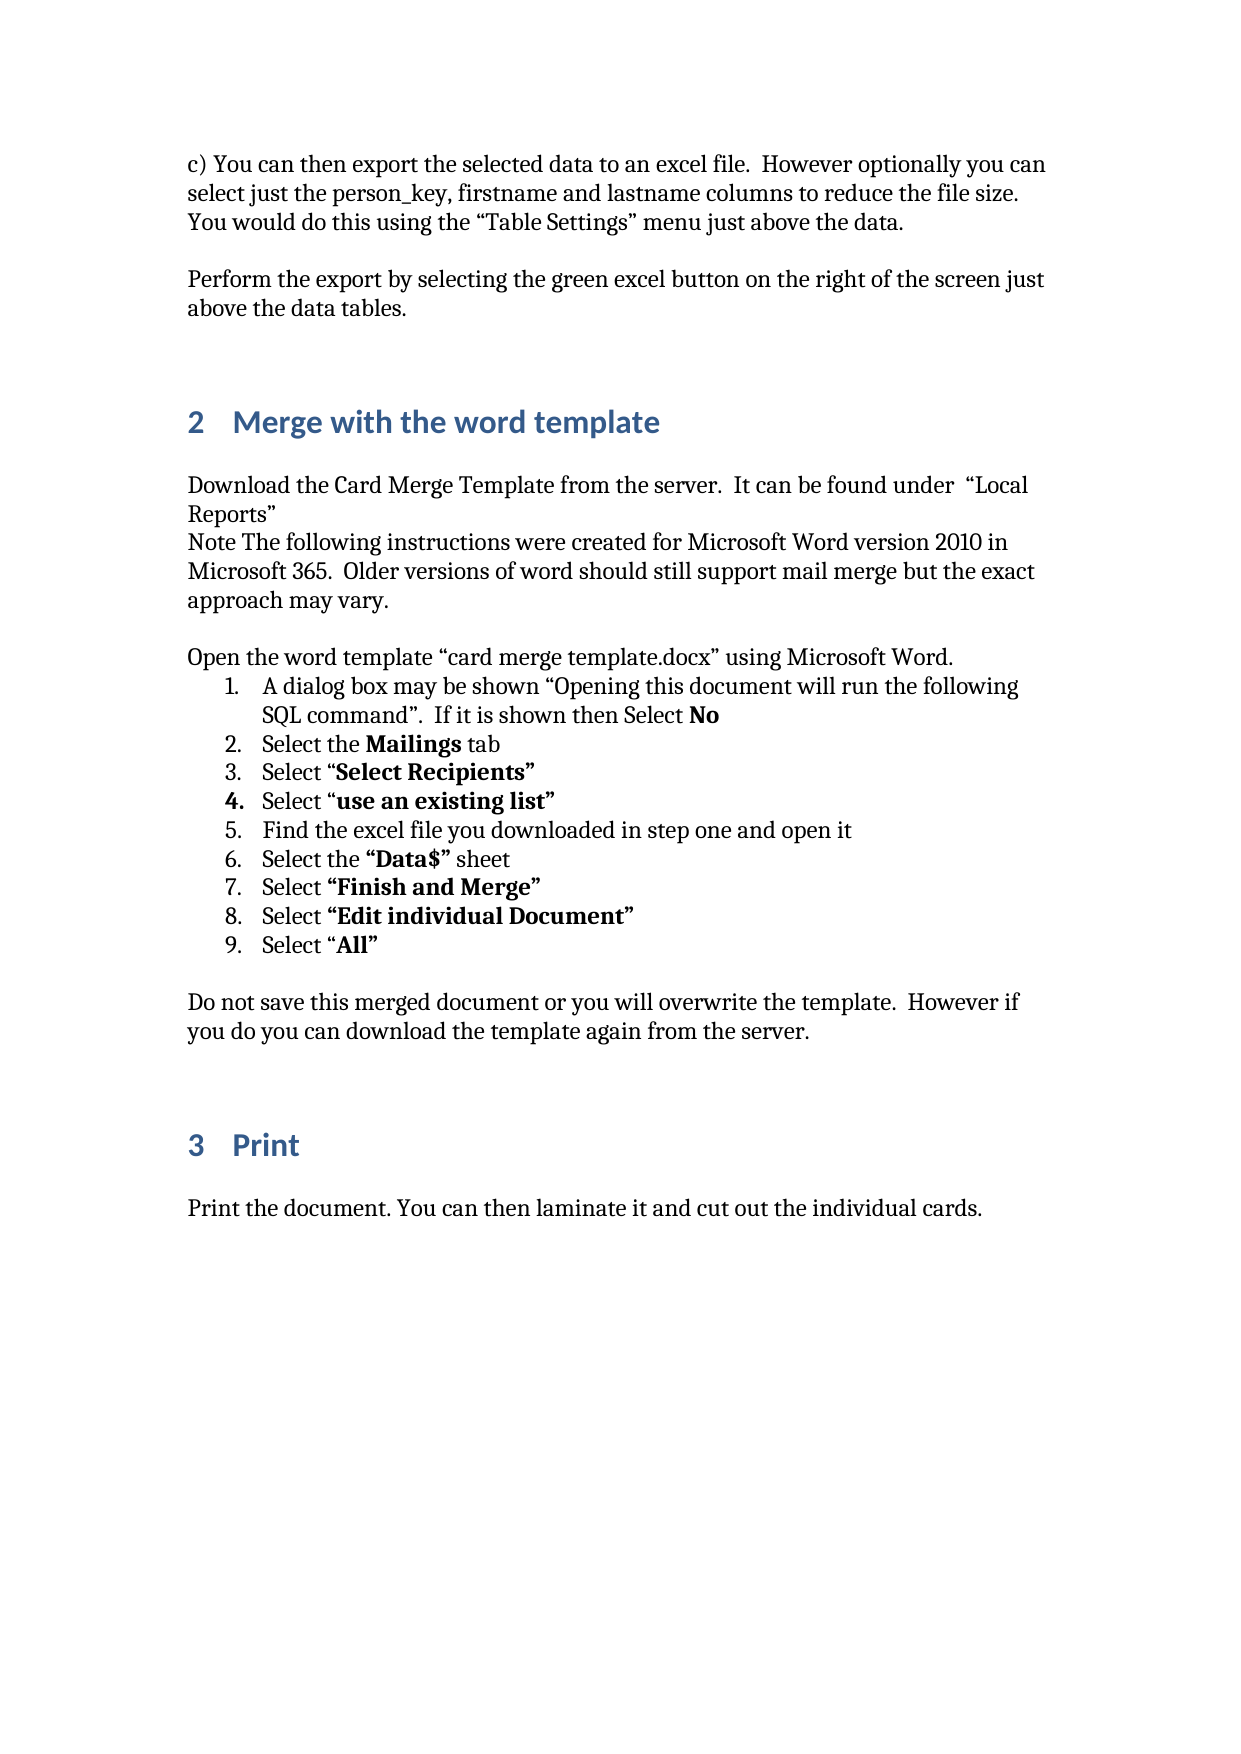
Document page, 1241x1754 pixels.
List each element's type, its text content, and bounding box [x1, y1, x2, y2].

text Perform the export by selecting the green excel button on the right of the screen just above the data tables. [187, 265, 1053, 322]
list Select “Finish and Merge” [225, 873, 1053, 902]
text c) You can then export the selected data to an excel file. However optionally you can select just the person_key, firstname and lastname columns to reduce the file size. You would do this using the “Table Settings” menu just above the data. [187, 150, 1053, 236]
list Select “Select Recipients” [225, 758, 1053, 787]
text Do not save this merged document or you will overwrite the template. However if you do you can download the template again from the server. [187, 988, 1053, 1046]
text Note The following instructions were created for Microsoft Word version 2010 in Microsoft 365. Older versions of word should still support mail merge but the exact approach may vary. [187, 528, 1053, 614]
list Select the Mailings tab [225, 729, 1053, 758]
list Select the “Data$” sheet [225, 844, 1053, 873]
text Download the Card Merge Template from the server. It can be found under “Local Reports” [187, 471, 1053, 528]
text Print the document. You can then laminate it and cut out the individual cards. [187, 1194, 1053, 1223]
subtitle Merge with the word template [187, 401, 1053, 442]
list Select “All” [225, 931, 1053, 959]
list Select “Edit individual Document” [225, 902, 1053, 931]
list Find the excel file you downloaded in step one and open it [225, 816, 1053, 844]
list Select “use an existing list” [225, 787, 1053, 816]
list A dialog box may be shown “Opening this document will run the following SQL command”. If it is shown then Select No [225, 672, 1053, 729]
subtitle Print [187, 1124, 1053, 1165]
text Open the word template “card merge template.docx” using Microsoft Word. [187, 643, 1053, 672]
